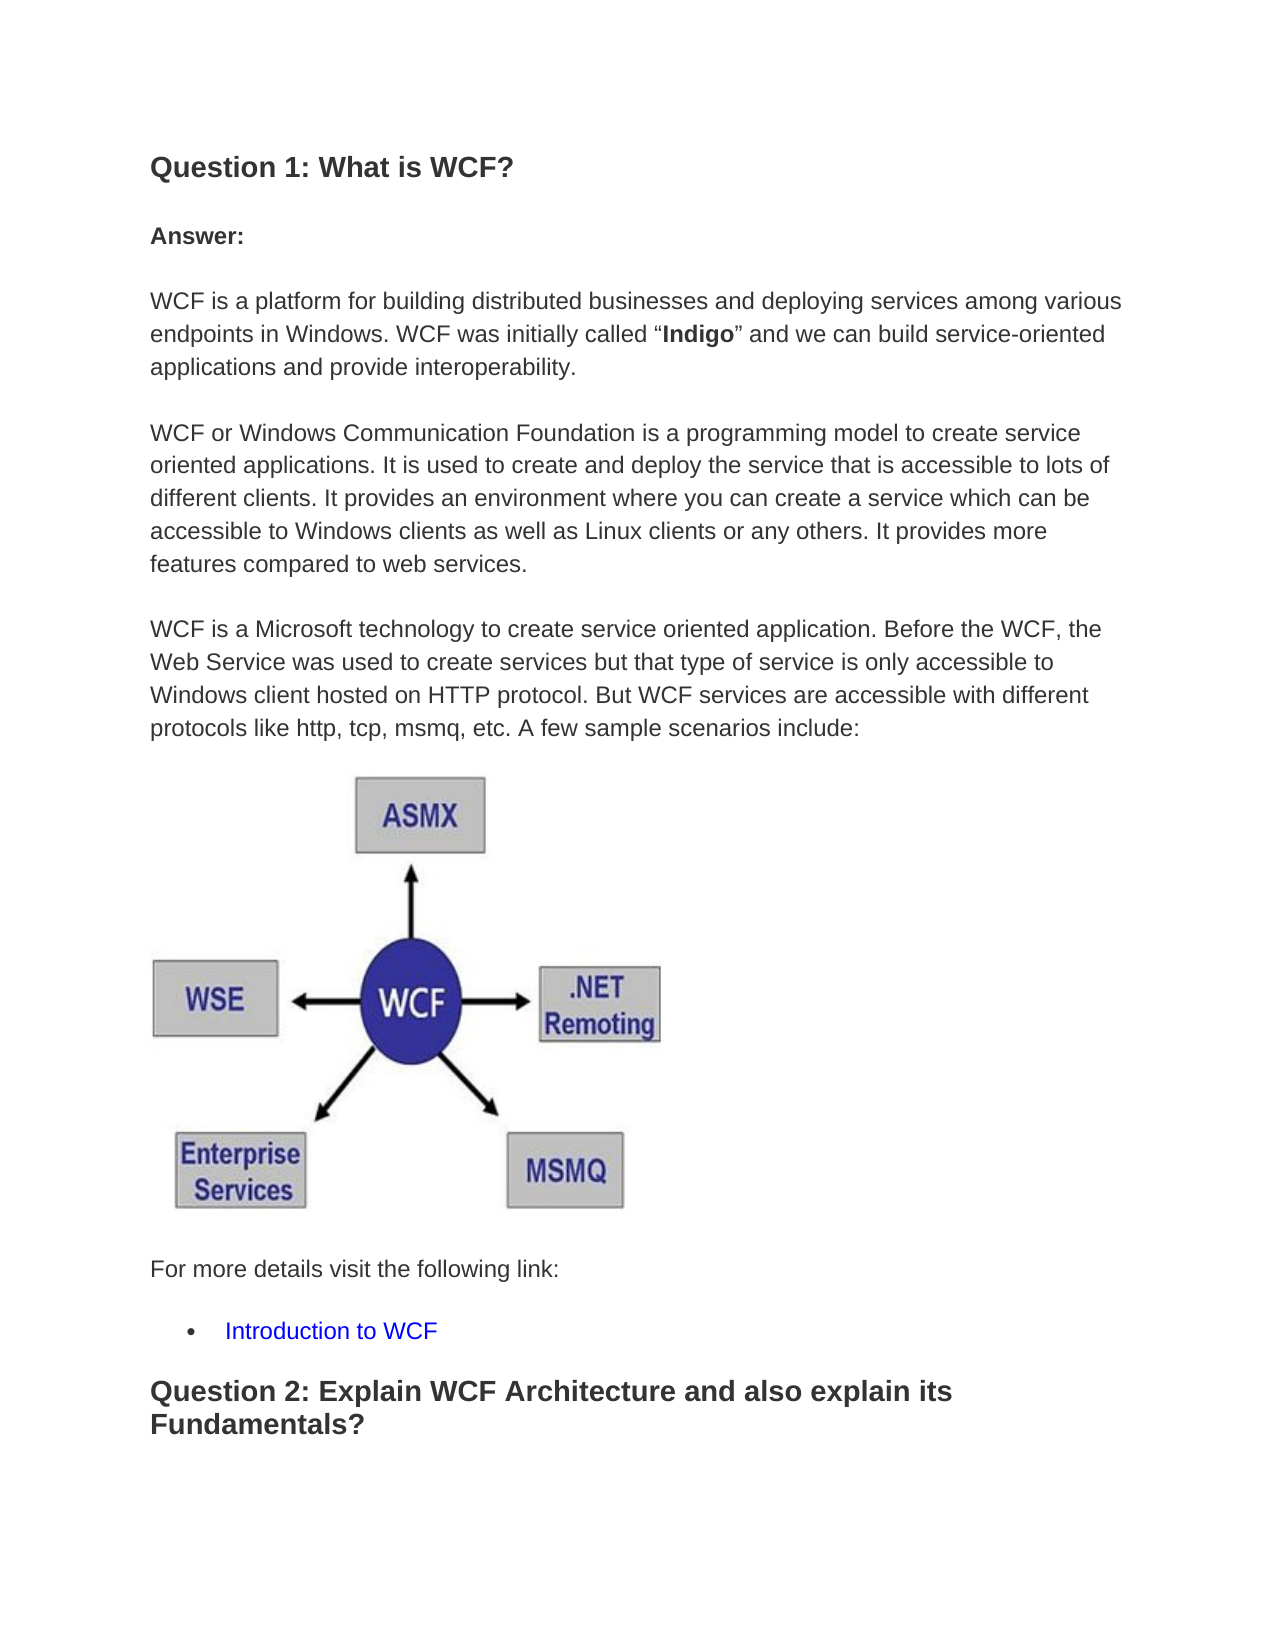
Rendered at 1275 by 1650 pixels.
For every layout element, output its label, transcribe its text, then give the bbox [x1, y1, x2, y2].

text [150, 1373, 1125, 1473]
text Question 1: What is WCF? Answer: WCF is a platform for building distributed businesses and deploying services among various endpoints in Windows. WCF was initially called “Indigo” and we can build service-oriented applications and provide interoperability. WCF or Windows Communication Foundation is a programming model to create service oriented applications. It is used to create and deploy the service that is accessible to lots of different clients. It provides an environment where you can create a service which can be accessible to Windows clients as well as Linux clients or any others. It provides more features compared to web services. WCF is a Microsoft technology to create service oriented application. Before the WCF, the Web Service was used to create services but that type of service is only accessible to Windows client hosted on HTTP protocol. But WCF services are accessible with different protocols like http, tcp, msmq, etc. A few sample scenarios include: For more details visit the following link: [150, 150, 1125, 1282]
list Introduction to WCF [187, 1312, 1125, 1344]
picture [150, 774, 664, 1212]
